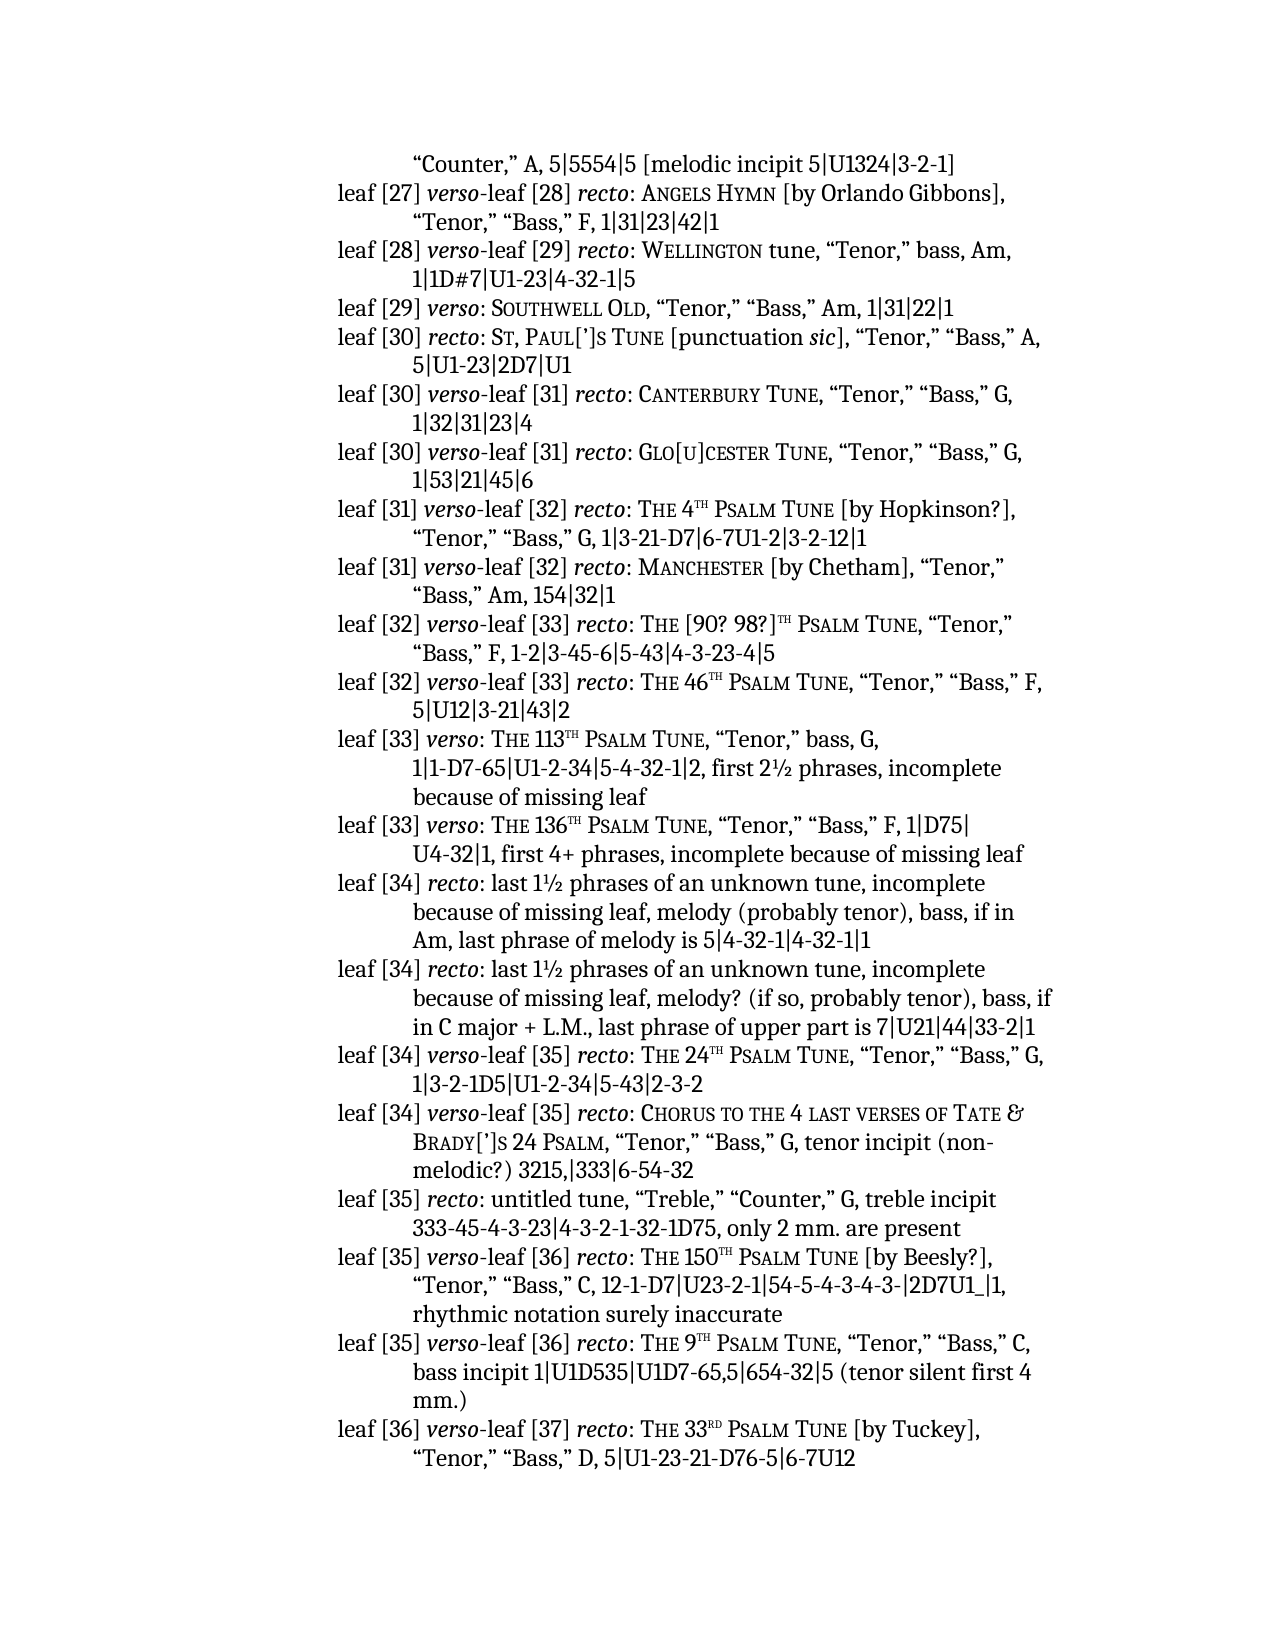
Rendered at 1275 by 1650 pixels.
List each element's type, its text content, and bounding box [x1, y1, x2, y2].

text leaf [33] verso: The 113th Psalm Tune, “Tenor,” bass, G, [187, 725, 1087, 754]
text leaf [31] verso-leaf [32] recto: Manchester [by Chetham], “Tenor,” [187, 552, 1087, 581]
text 1|53|21|45|6 [187, 466, 1087, 495]
text “Tenor,” “Bass,” C, 12-1-D7|U23-2-1|54-5-4-3-4-3-|2D7U1_|1, rhythmic notation surely inaccurate [187, 1271, 1087, 1329]
text “Bass,” F, 1-2|3-45-6|5-43|4-3-23-4|5 [187, 639, 1087, 667]
text “Counter,” A, 5|5554|5 [melodic incipit 5|U1324|3-2-1] [187, 150, 1087, 179]
text leaf [30] verso-leaf [31] recto: Canterbury Tune, “Tenor,” “Bass,” G, [187, 380, 1087, 409]
text leaf [35] recto: untitled tune, “Treble,” “Counter,” G, treble incipit [187, 1185, 1087, 1214]
text 1|1D#7|U1-23|4-32-1|5 [187, 265, 1087, 294]
text mm.) [187, 1386, 1087, 1415]
text 5|U1-23|2D7|U1 [187, 351, 1087, 380]
text 1|3-2-1D5|U1-2-34|5-43|2-3-2 [187, 1070, 1087, 1099]
text leaf [34] recto: last 1½ phrases of an unknown tune, incomplete [187, 955, 1087, 984]
text U4-32|1, first 4+ phrases, incomplete because of missing leaf [187, 840, 1087, 869]
text leaf [36] verso-leaf [37] recto: The 33rd Psalm Tune [by Tuckey], [187, 1415, 1087, 1444]
text leaf [32] verso-leaf [33] recto: The [90? 98?]th Psalm Tune, “Tenor,” [187, 610, 1087, 639]
text “Bass,” Am, 154|32|1 [187, 581, 1087, 610]
text leaf [28] verso-leaf [29] recto: Wellington tune, “Tenor,” bass, Am, [187, 236, 1087, 265]
text leaf [34] verso-leaf [35] recto: The 24th Psalm Tune, “Tenor,” “Bass,” G, [187, 1041, 1087, 1070]
text leaf [29] verso: Southwell Old, “Tenor,” “Bass,” Am, 1|31|22|1 [187, 294, 1087, 322]
text leaf [34] verso-leaf [35] recto: Chorus to the 4 last verses of Tate & [187, 1099, 1087, 1127]
text 1|1-D7-65|U1-2-34|5-4-32-1|2, first 2½ phrases, incomplete [187, 754, 1087, 782]
text leaf [32] verso-leaf [33] recto: The 46th Psalm Tune, “Tenor,” “Bass,” F, [187, 667, 1087, 696]
text “Tenor,” “Bass,” G, 1|3-21-D7|6-7U1-2|3-2-12|1 [187, 524, 1087, 552]
text leaf [30] verso-leaf [31] recto: Glo[u]cester Tune, “Tenor,” “Bass,” G, [187, 437, 1087, 466]
text 1|32|31|23|4 [187, 409, 1087, 437]
text leaf [27] verso-leaf [28] recto: Angels Hymn [by Orlando Gibbons], [187, 179, 1087, 207]
text leaf [35] verso-leaf [36] recto: The 150th Psalm Tune [by Beesly?], [187, 1242, 1087, 1271]
text Brady[’]s 24 Psalm, “Tenor,” “Bass,” G, tenor incipit (non- melodic?) 3215,|333|6-54-32 [187, 1127, 1087, 1185]
text Am, last phrase of melody is 5|4-32-1|4-32-1|1 [187, 926, 1087, 955]
text “Tenor,” “Bass,” F, 1|31|23|42|1 [187, 207, 1087, 236]
text in C major + L.M., last phrase of upper part is 7|U21|44|33-2|1 [187, 1012, 1087, 1041]
text leaf [31] verso-leaf [32] recto: The 4th Psalm Tune [by Hopkinson?], [187, 495, 1087, 524]
text leaf [33] verso: The 136th Psalm Tune, “Tenor,” “Bass,” F, 1|D75| [187, 811, 1087, 840]
text 5|U12|3-21|43|2 [187, 696, 1087, 725]
text “Tenor,” “Bass,” D, 5|U1-23-21-D76-5|6-7U12 [187, 1444, 1087, 1472]
text 333-45-4-3-23|4-3-2-1-32-1D75, only 2 mm. are present [187, 1214, 1087, 1242]
text leaf [35] verso-leaf [36] recto: The 9th Psalm Tune, “Tenor,” “Bass,” C, [187, 1329, 1087, 1357]
text leaf [34] recto: last 1½ phrases of an unknown tune, incomplete [187, 869, 1087, 897]
text because of missing leaf, melody (probably tenor), bass, if in [187, 897, 1087, 926]
text because of missing leaf [187, 782, 1087, 811]
text leaf [30] recto: St, Paul[’]s Tune [punctuation sic], “Tenor,” “Bass,” A, [187, 322, 1087, 351]
text bass incipit 1|U1D535|U1D7-65,5|654-32|5 (tenor silent first 4 [187, 1357, 1087, 1386]
text because of missing leaf, melody? (if so, probably tenor), bass, if [187, 984, 1087, 1012]
